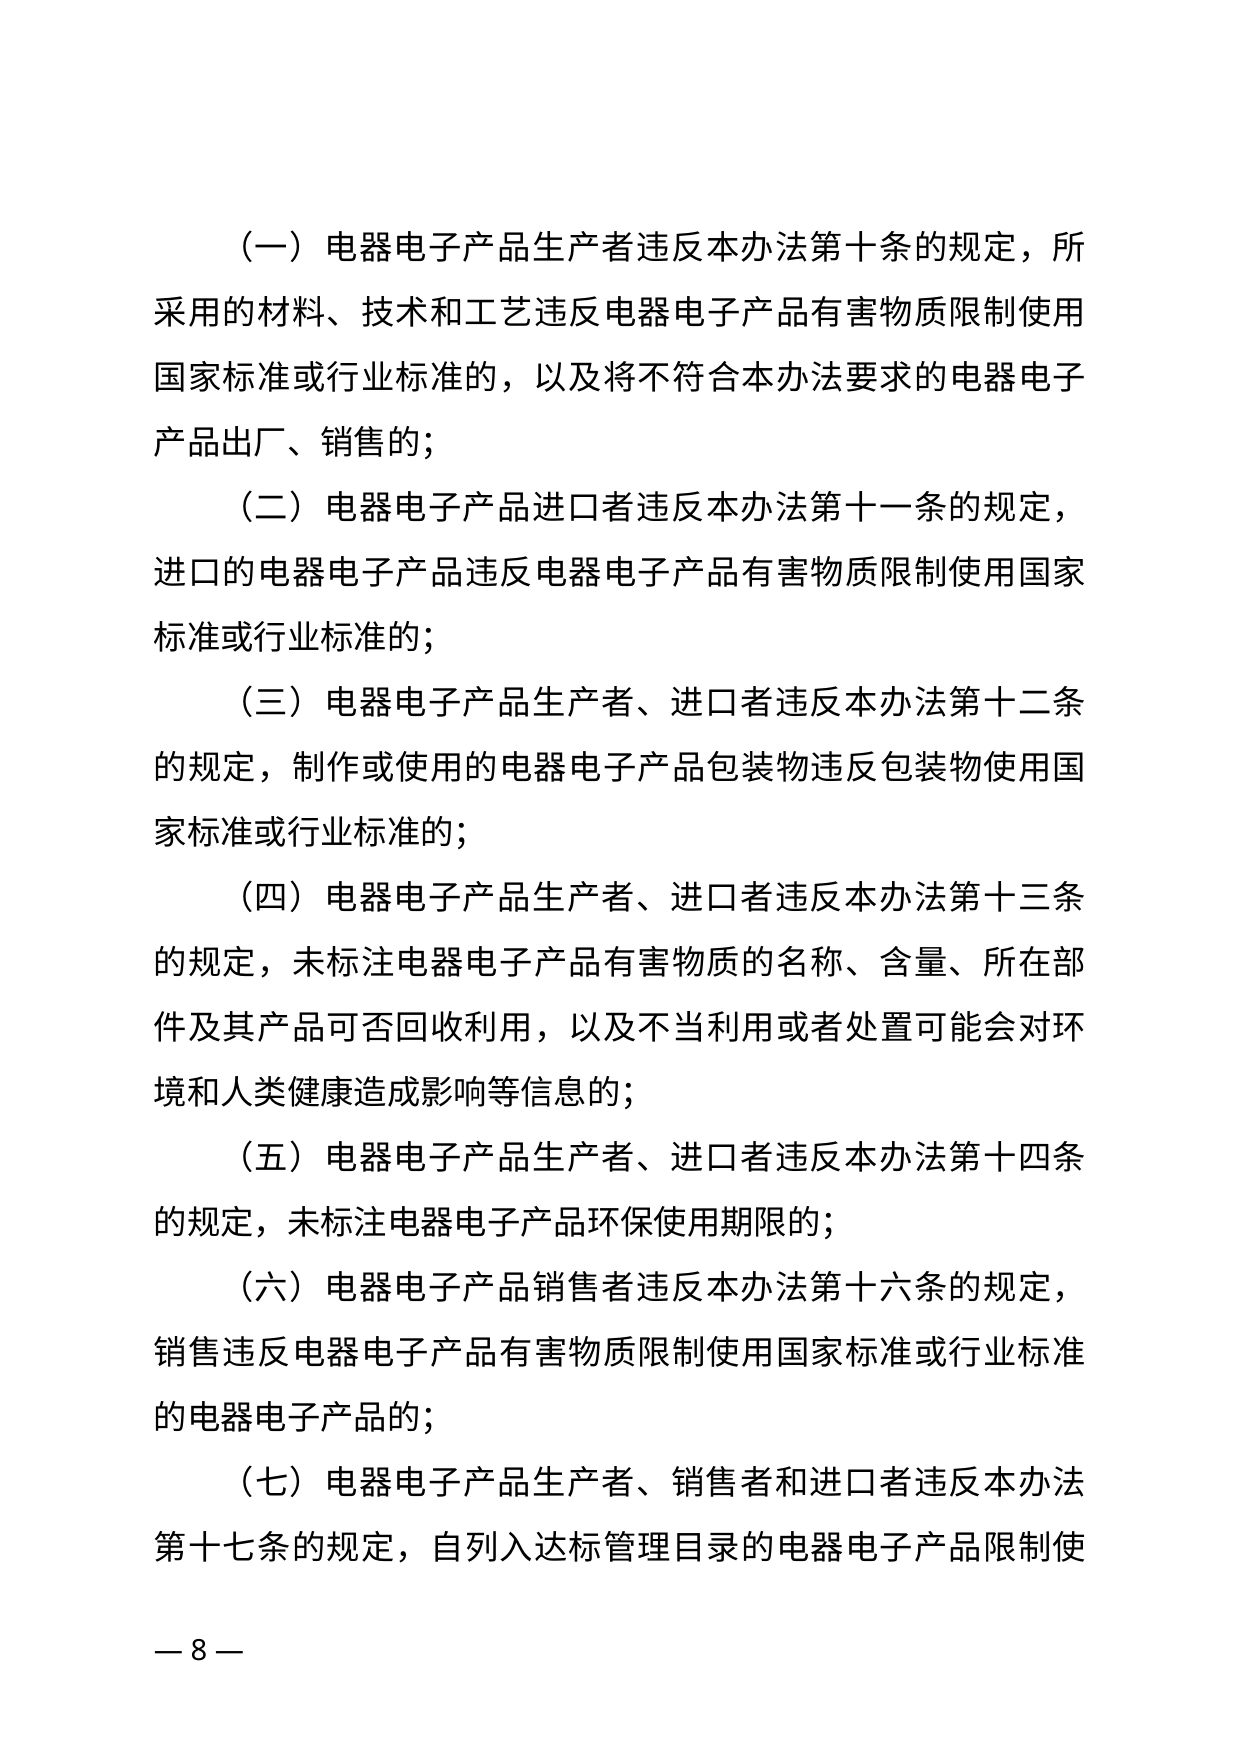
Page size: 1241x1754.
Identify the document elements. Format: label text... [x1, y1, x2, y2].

text （二）电器电子产品进口者违反本办法第十一条的规定，进口的电器电子产品违反电器电子产品有害物质限制使用国家标准或行业标准的； [153, 472, 1087, 667]
text （六）电器电子产品销售者违反本办法第十六条的规定，销售违反电器电子产品有害物质限制使用国家标准或行业标准的电器电子产品的； [153, 1252, 1087, 1447]
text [153, 1447, 1087, 1577]
text （一）电器电子产品生产者违反本办法第十条的规定，所采用的材料、技术和工艺违反电器电子产品有害物质限制使用国家标准或行业标准的，以及将不符合本办法要求的电器电子产品出厂、销售的； [153, 212, 1087, 472]
text （三）电器电子产品生产者、进口者违反本办法第十二条的规定，制作或使用的电器电子产品包装物违反包装物使用国家标准或行业标准的； [153, 667, 1087, 862]
text （四）电器电子产品生产者、进口者违反本办法第十三条的规定，未标注电器电子产品有害物质的名称、含量、所在部件及其产品可否回收利用，以及不当利用或者处置可能会对环境和人类健康造成影响等信息的； [153, 862, 1087, 1122]
text （五）电器电子产品生产者、进口者违反本办法第十四条的规定，未标注电器电子产品环保使用期限的； [153, 1122, 1087, 1252]
